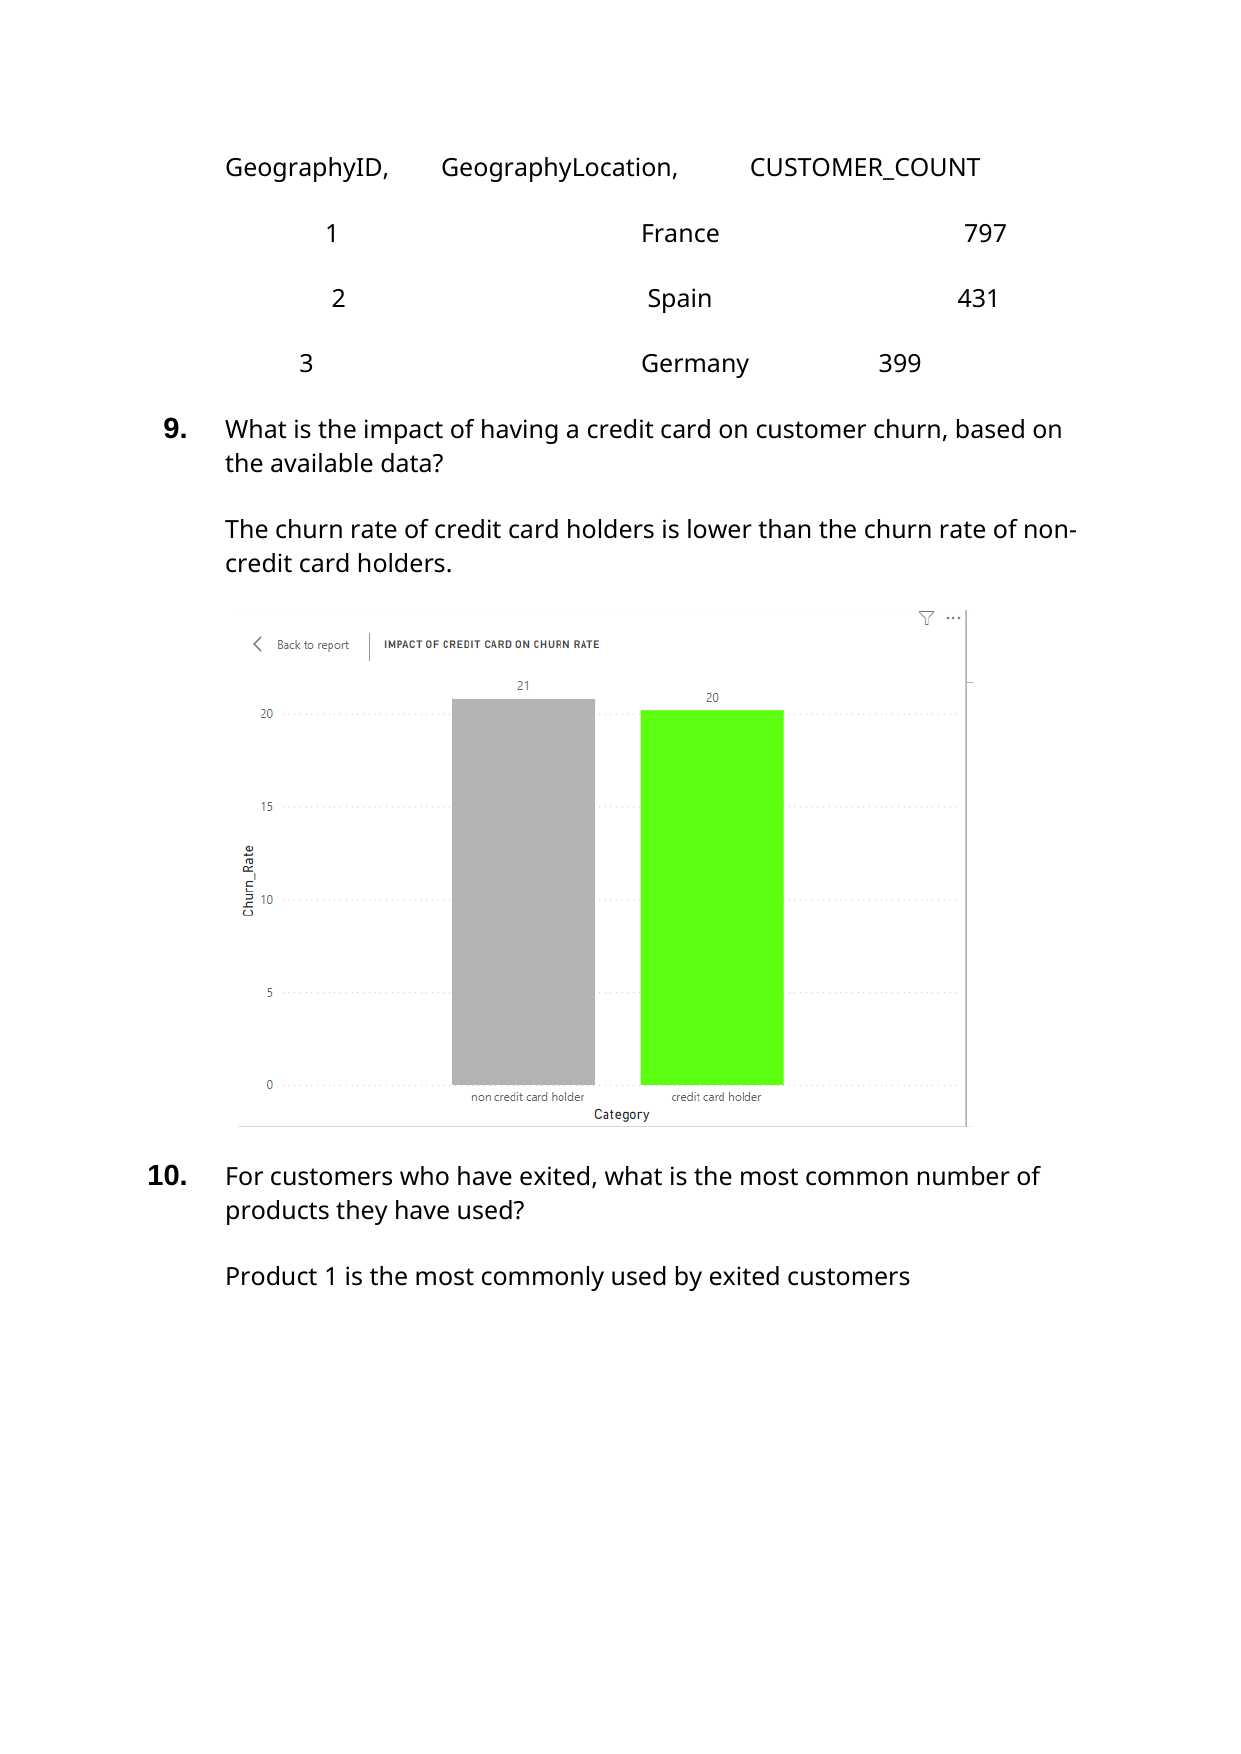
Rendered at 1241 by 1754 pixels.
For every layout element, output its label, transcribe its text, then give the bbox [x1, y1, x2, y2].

text 2 Spain 431 [150, 281, 1090, 315]
text 3 Germany 399 [150, 346, 1090, 380]
text The churn rate of credit card holders is lower than the churn rate of non-credit card holders. [225, 511, 1090, 579]
list For customers who have exited, what is the most common number of products they have used? [187, 1158, 1090, 1227]
text 1 France 797 [150, 215, 1090, 249]
list What is the impact of having a credit card on customer churn, based on the available data? [187, 411, 1090, 480]
picture [239, 610, 974, 1127]
text GeographyID, GeographyLocation, CUSTOMER_COUNT [225, 150, 1090, 184]
text Product 1 is the most commonly used by exited customers [225, 1258, 1090, 1292]
